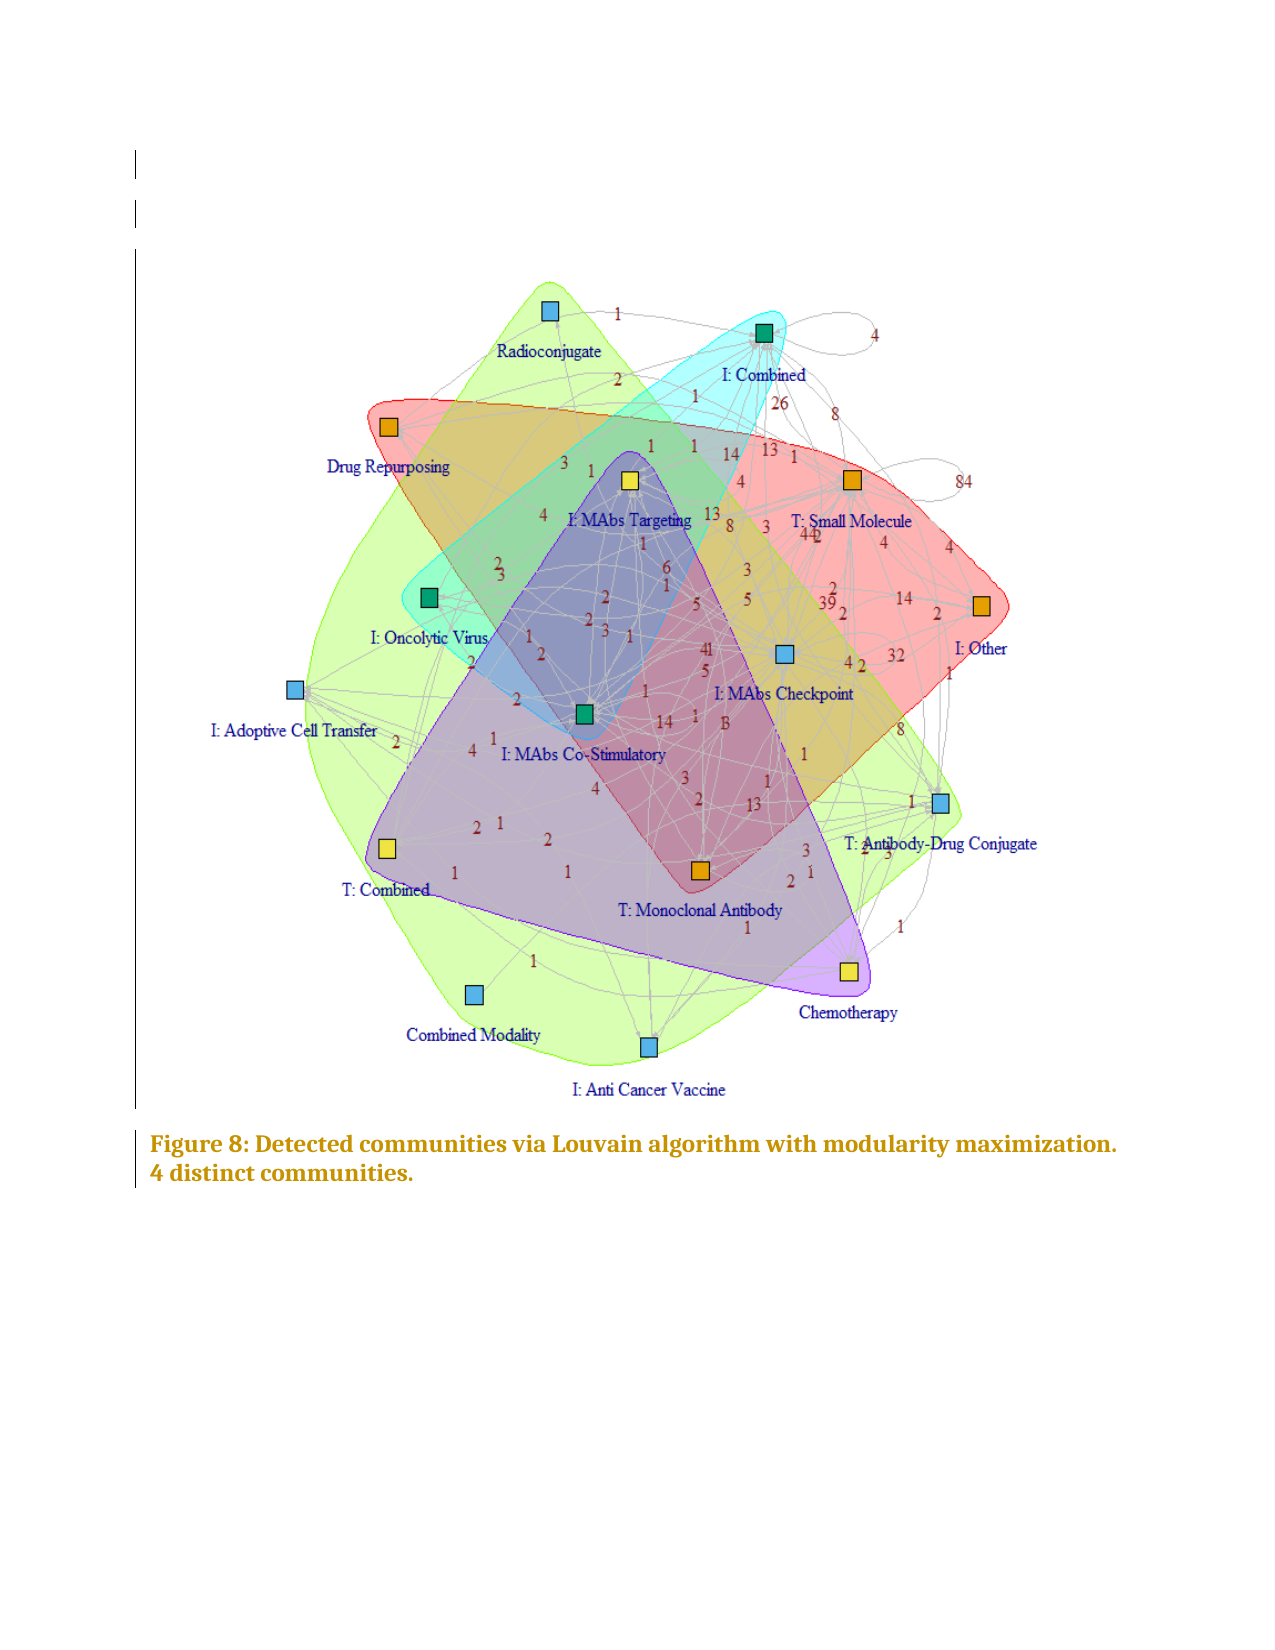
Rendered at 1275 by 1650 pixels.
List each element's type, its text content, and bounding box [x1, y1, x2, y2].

picture [150, 249, 1127, 1110]
text Figure 8: Detected communities via Louvain algorithm with modularity maximization. 4 distinct communities. [150, 1130, 1125, 1187]
